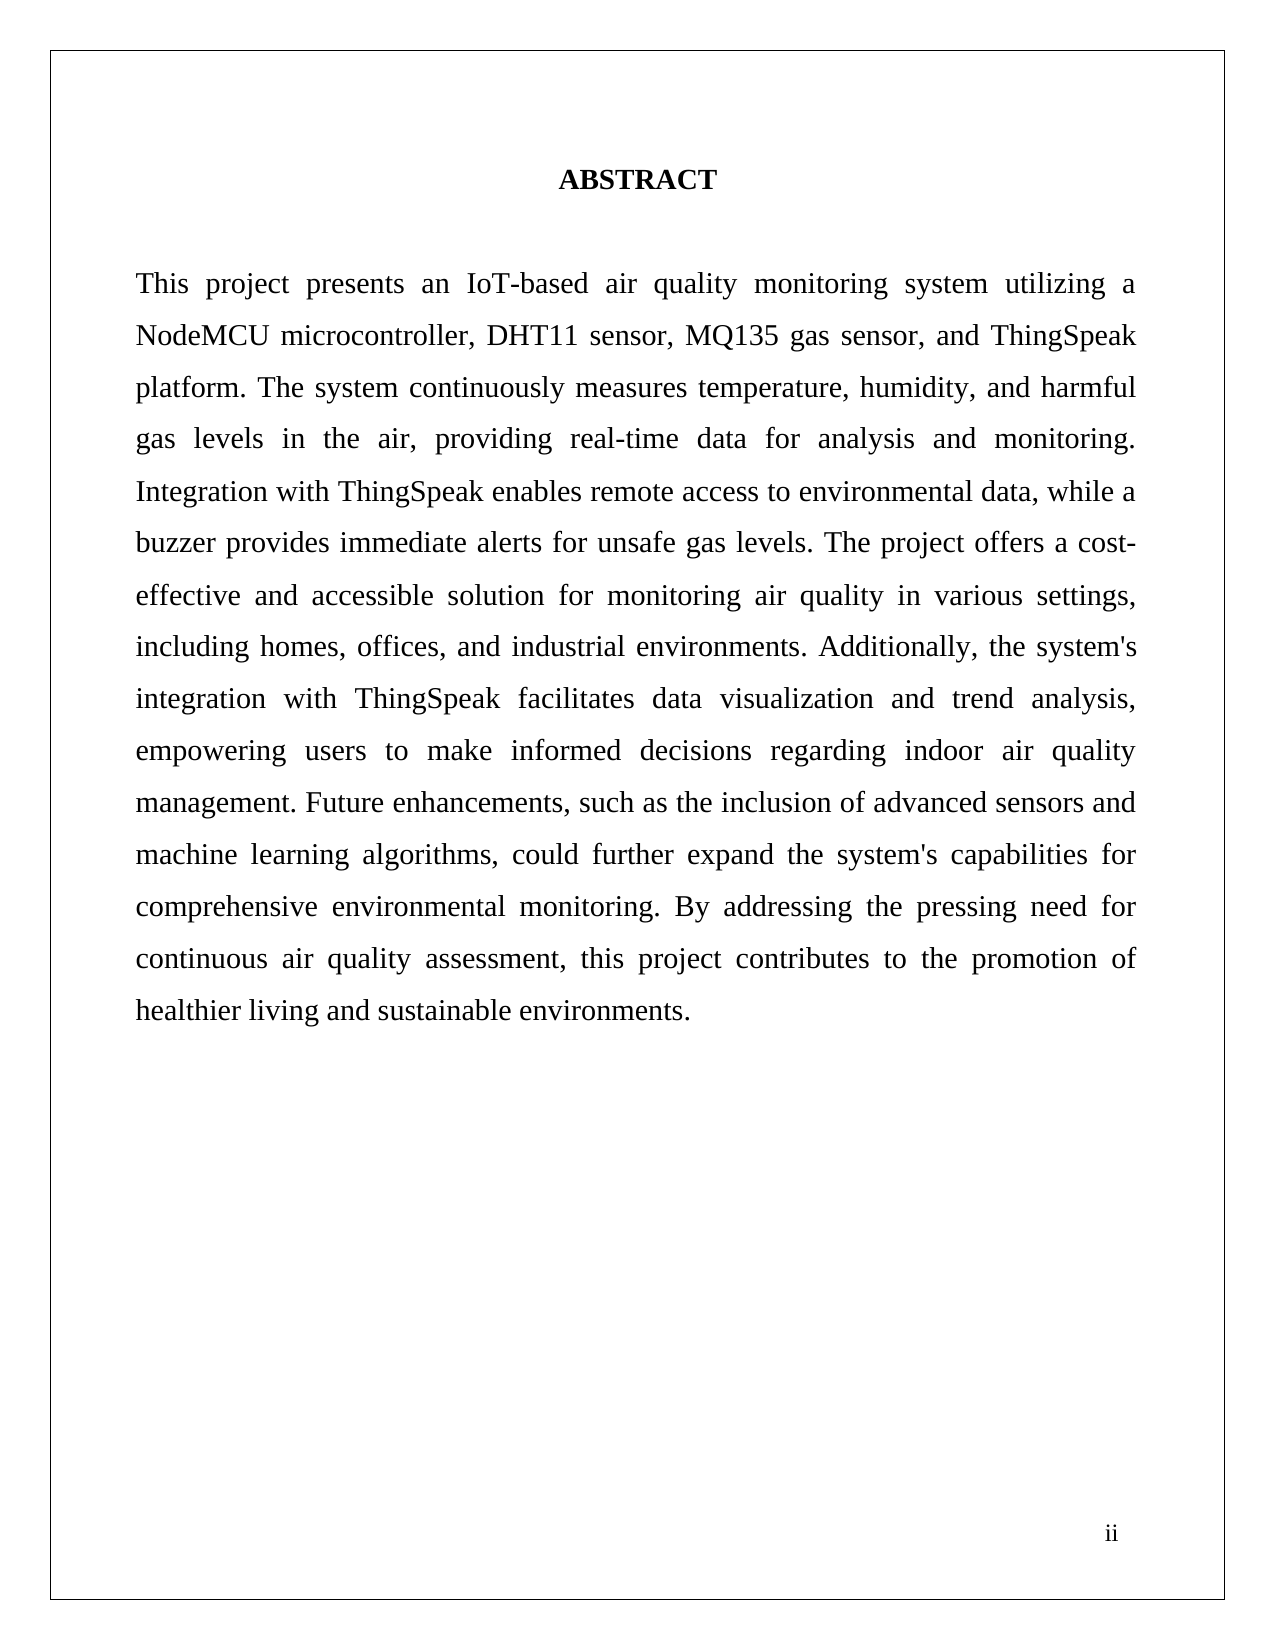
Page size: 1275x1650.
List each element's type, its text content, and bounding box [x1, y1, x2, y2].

subtitle ABSTRACT [149, 162, 1127, 196]
text This project presents an IoT-based air quality monitoring system utilizing a NodeMCU microcontroller, DHT11 sensor, MQ135 gas sensor, and ThingSpeak platform. The system continuously measures temperature, humidity, and harmful gas levels in the air, providing real-time data for analysis and monitoring. Integration with ThingSpeak enables remote access to environmental data, while a buzzer provides immediate alerts for unsafe gas levels. The project offers a cost-effective and accessible solution for monitoring air quality in various settings, including homes, offices, and industrial environments. Additionally, the system's integration with ThingSpeak facilitates data visualization and trend analysis, empowering users to make informed decisions regarding indoor air quality management. Future enhancements, such as the inclusion of advanced sensors and machine learning algorithms, could further expand the system's capabilities for comprehensive environmental monitoring. By addressing the pressing need for continuous air quality assessment, this project contributes to the promotion of healthier living and sustainable environments. [135, 265, 1138, 1027]
